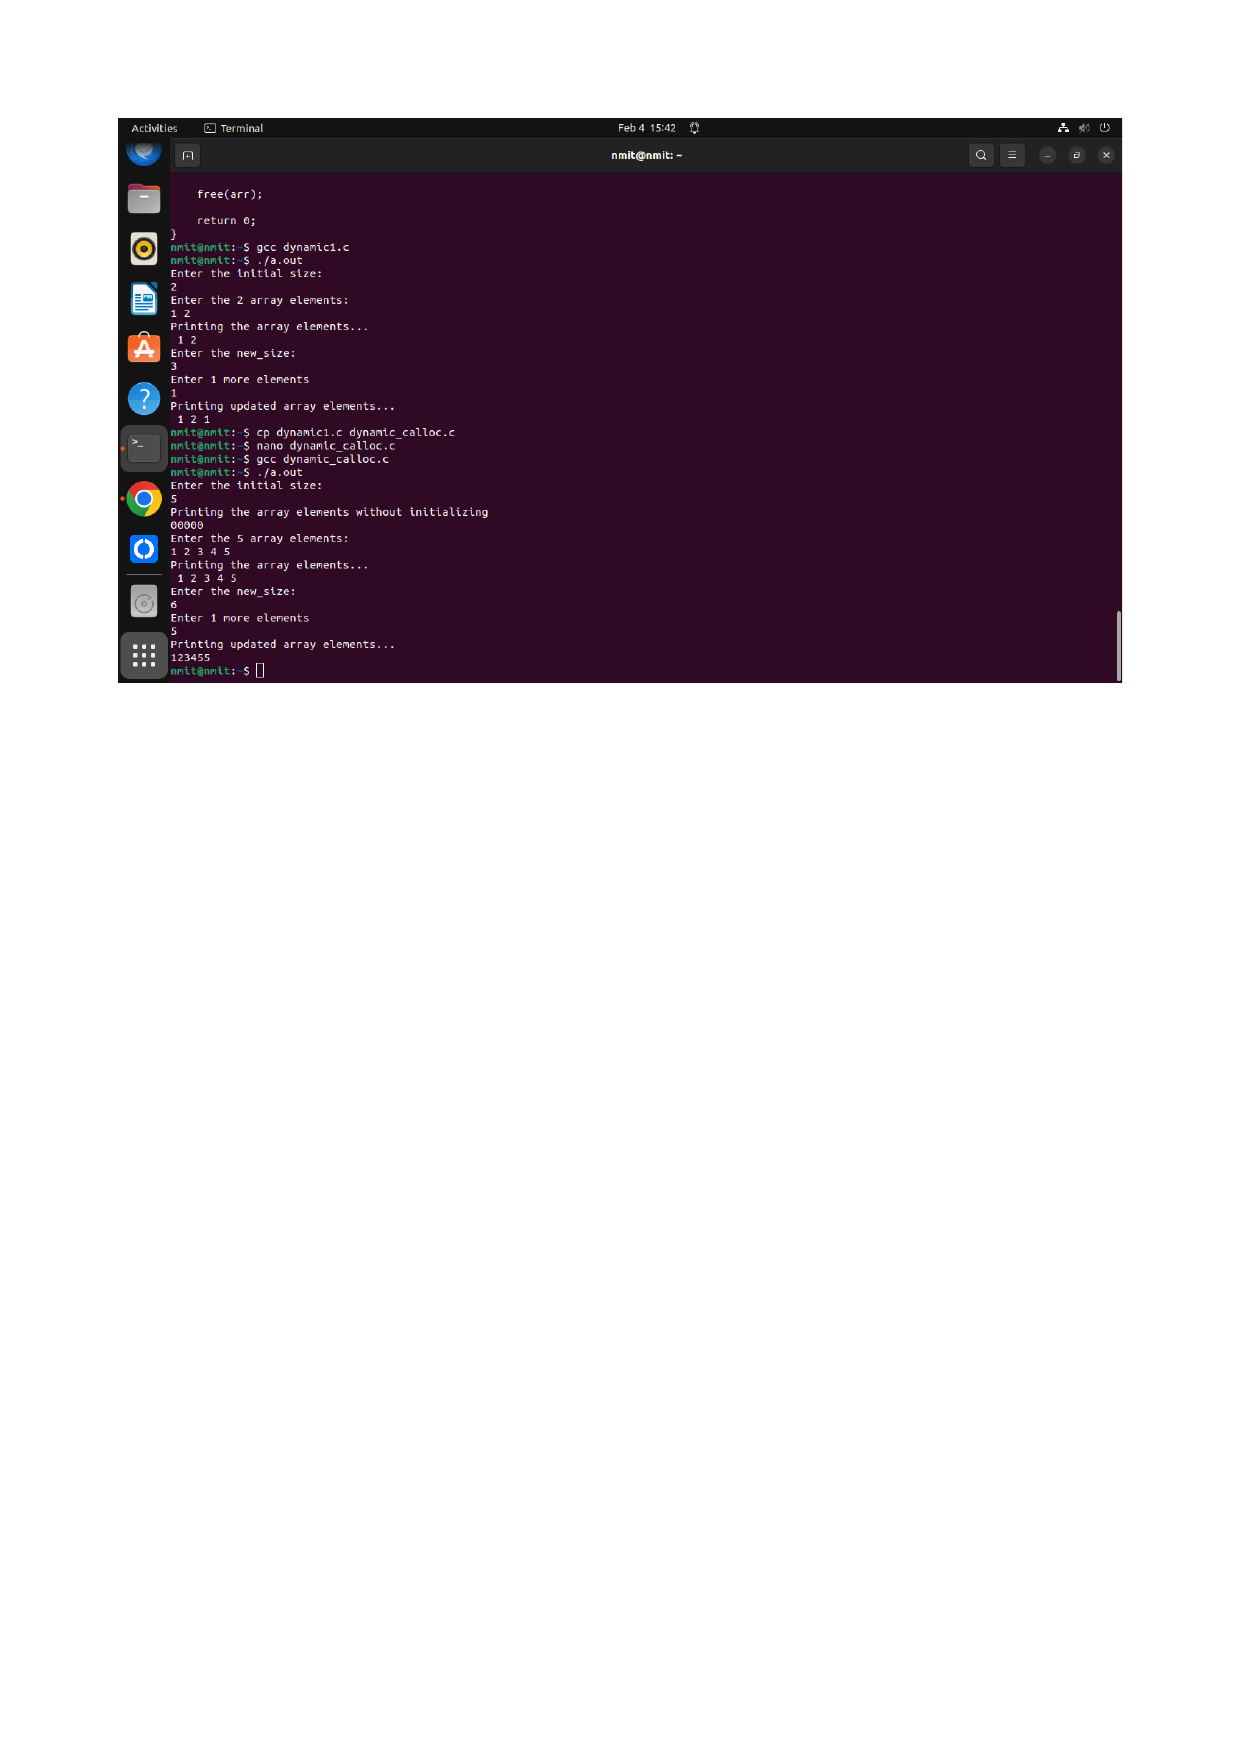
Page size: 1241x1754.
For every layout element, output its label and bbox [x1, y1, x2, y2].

picture [118, 118, 1123, 683]
